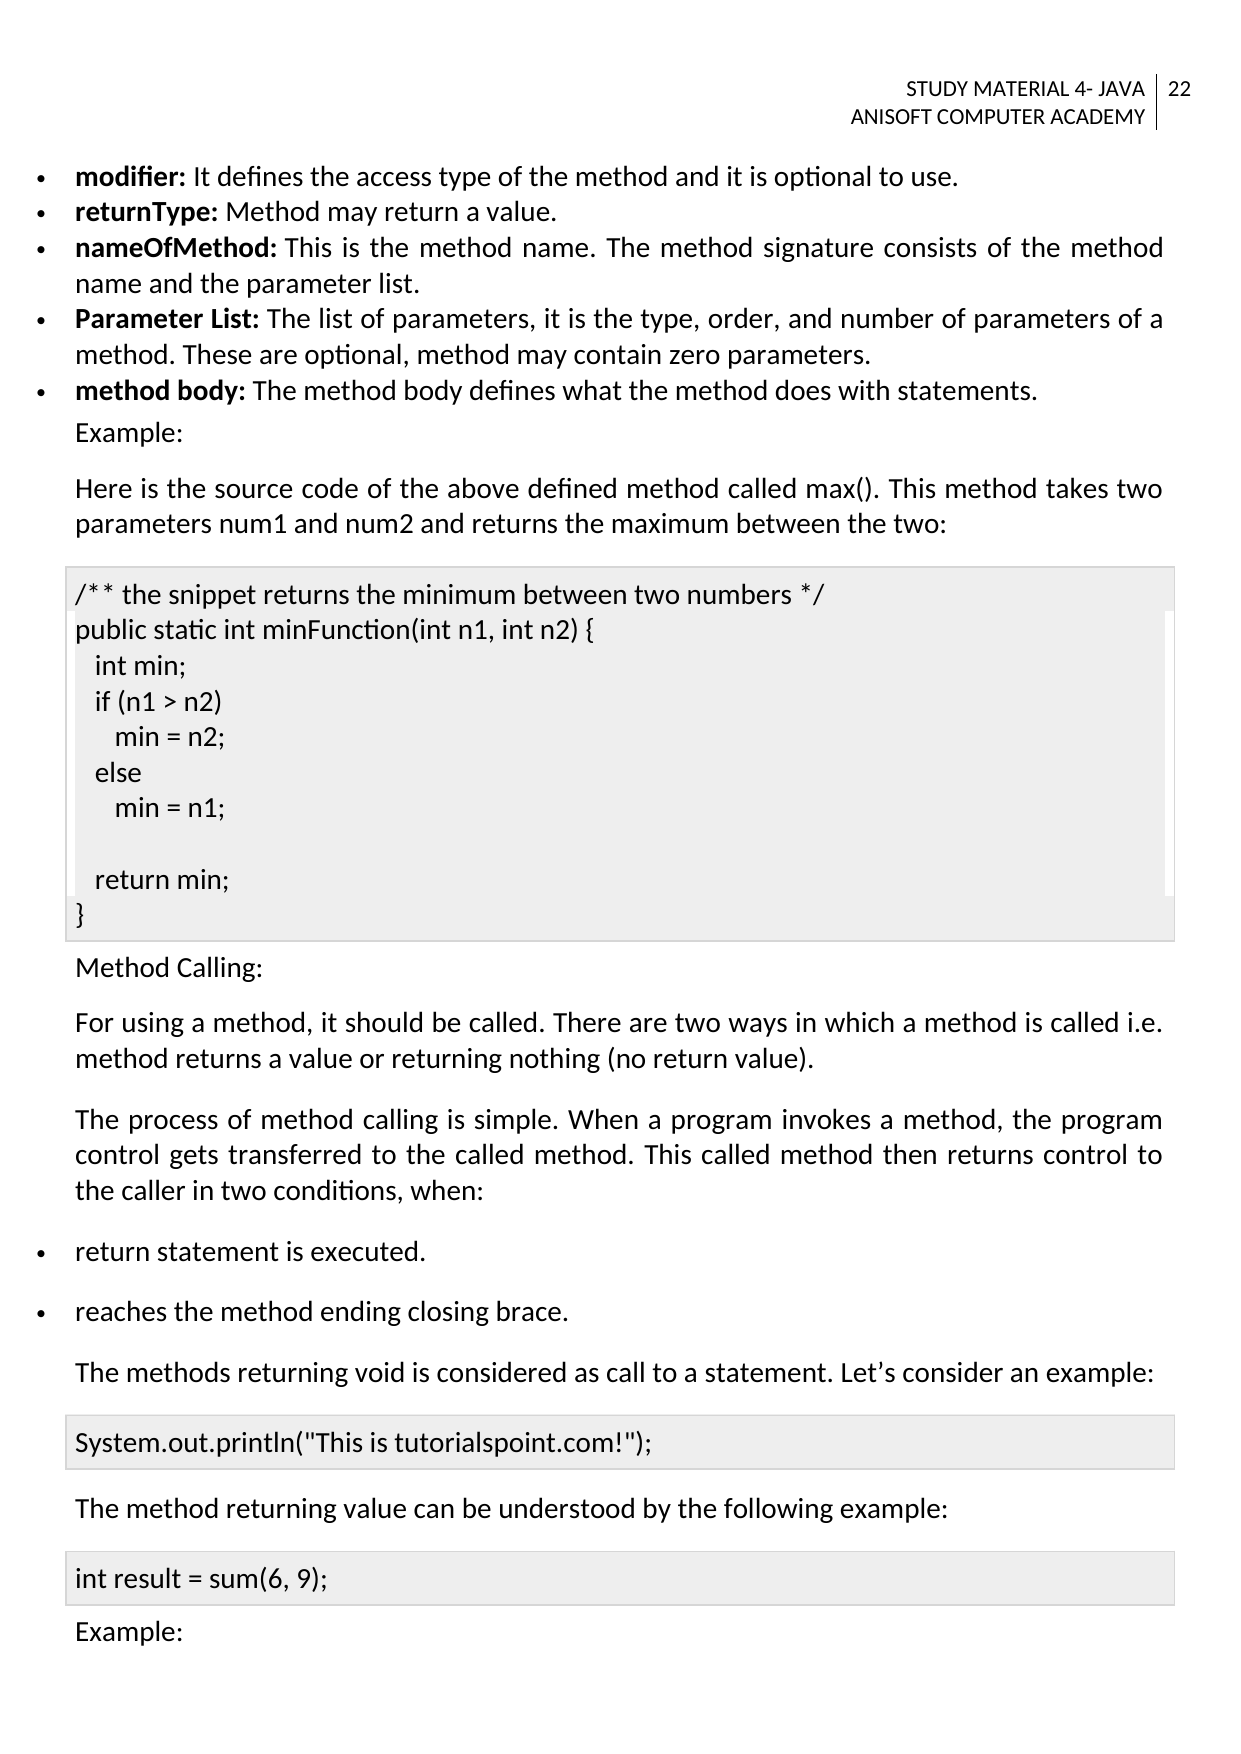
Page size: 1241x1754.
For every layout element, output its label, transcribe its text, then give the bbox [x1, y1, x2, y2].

text For using a method, it should be called. There are two ways in which a method is called i.e. method returns a value or returning nothing (no return value). [75, 1004, 1165, 1076]
list reaches the method ending closing brace. [37, 1293, 1165, 1329]
text min = n2; [75, 718, 1165, 754]
text /** the snippet returns the minimum between two numbers */ [67, 568, 1174, 611]
list modifier: It defines the access type of the method and it is optional to use. [37, 158, 1165, 193]
text Example: [75, 1611, 1160, 1648]
text Here is the source code of the above defined method called max(). This method takes two parameters num1 and num2 and returns the maximum between the two: [75, 470, 1165, 541]
text int result = sum(6, 9); [67, 1552, 1174, 1604]
text Method Calling: [75, 947, 1160, 984]
list nameOfMethod: This is the method name. The method signature consists of the method name and the parameter list. [37, 229, 1165, 300]
list Parameter List: The list of parameters, it is the type, order, and number of parameters of a method. These are optional, method may contain zero parameters. [37, 300, 1165, 372]
text if (n1 > n2) [75, 683, 1165, 718]
text min = n1; [75, 789, 1165, 825]
text } [67, 887, 1174, 940]
text int min; [75, 647, 1165, 683]
text Example: [75, 412, 1160, 450]
text public static int minFunction(int n1, int n2) { [75, 611, 1165, 647]
text else [75, 754, 1165, 789]
list method body: The method body defines what the method does with statements. [37, 372, 1165, 407]
text The methods returning void is considered as call to a statement. Let’s consider an example: [75, 1354, 1165, 1389]
list returnType: Method may return a value. [37, 193, 1165, 229]
text The method returning value can be understood by the following example: [75, 1490, 1165, 1526]
text System.out.println("This is tutorialspoint.com!"); [67, 1416, 1174, 1468]
text The process of method calling is simple. When a program invokes a method, the program control gets transferred to the called method. This called method then returns control to the caller in two conditions, when: [75, 1101, 1165, 1208]
text return min; [75, 861, 1165, 887]
list return statement is executed. [37, 1233, 1165, 1268]
